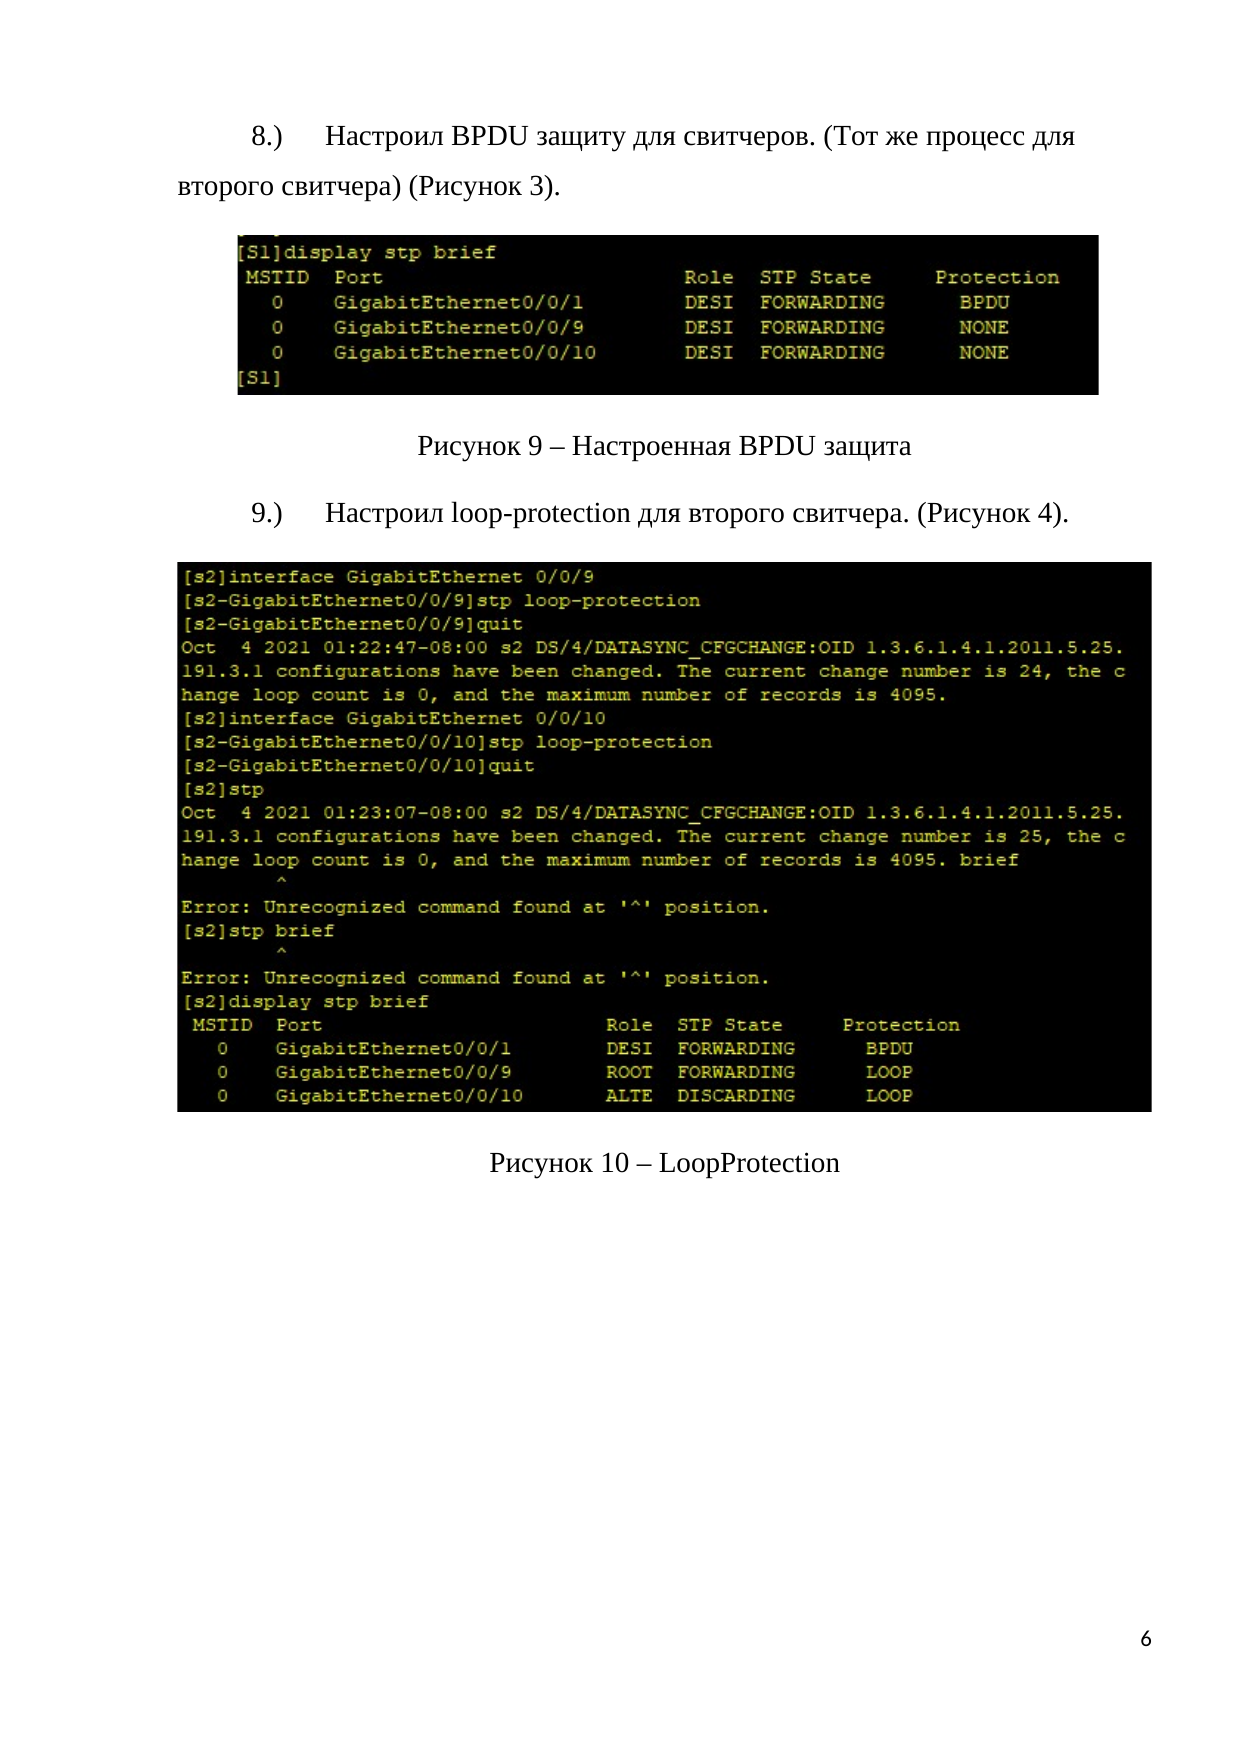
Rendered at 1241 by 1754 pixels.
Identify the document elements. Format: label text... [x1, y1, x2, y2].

picture [237, 235, 1099, 395]
text 8.) Настроил BPDU защиту для свитчеров. (Тот же процесс для второго свитчера) (Рисунок 3). [177, 118, 1152, 202]
text 9.) Настроил loop-protection для второго свитчера. (Рисунок 4). [177, 495, 1152, 529]
text Рисунок 10 – LoopProtection [177, 1146, 1152, 1179]
text Рисунок 9 – Настроенная BPDU защита [177, 428, 1152, 462]
picture [177, 562, 1152, 1112]
